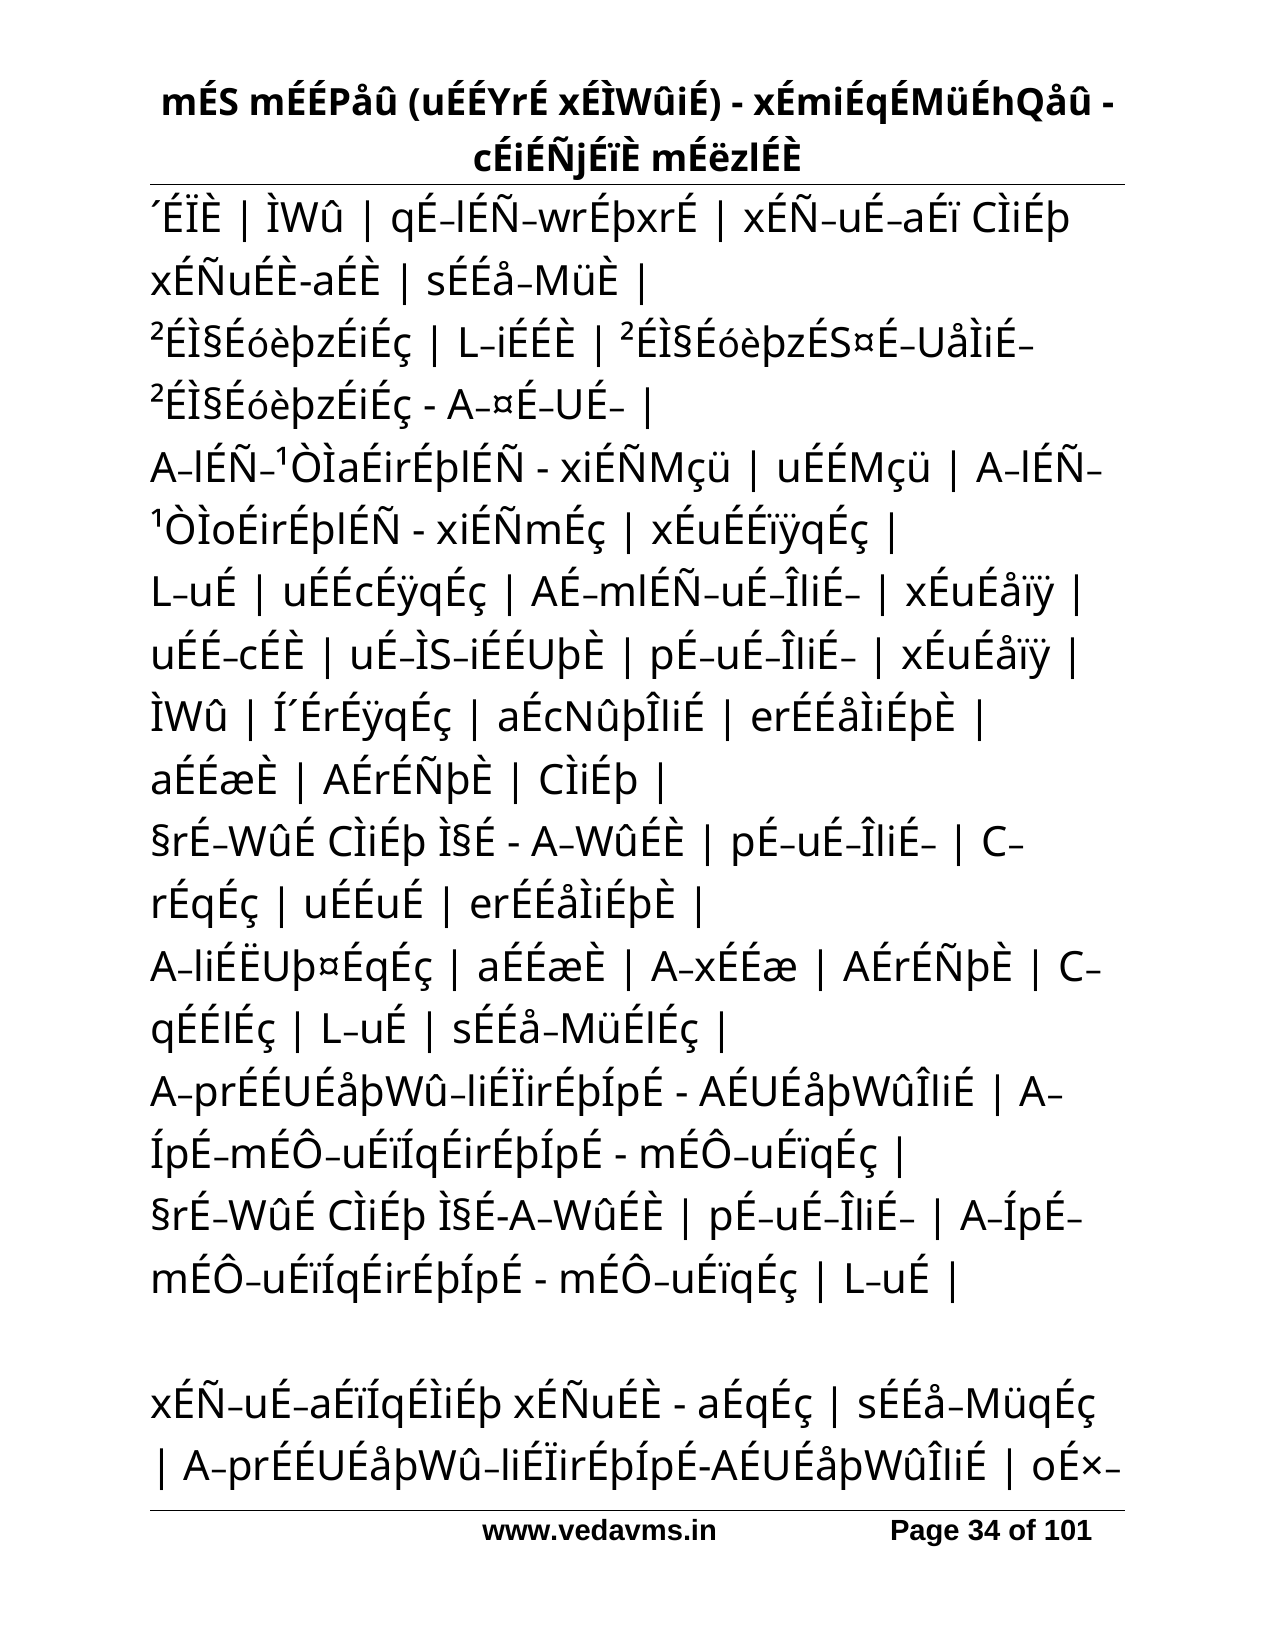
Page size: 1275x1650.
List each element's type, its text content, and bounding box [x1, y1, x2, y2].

text A–prÉÉUÉåþWû–liÉÏirÉþÍpÉ - AÉUÉåþWûÎliÉ | A–ÍpÉ–mÉÔ–uÉïÍqÉirÉþÍpÉ - mÉÔ–uÉïqÉç | [150, 1061, 1125, 1181]
text §rÉ–WûÉ CÌiÉþ Ì§É-A–WûÉÈ | pÉ–uÉ–ÎliÉ– | A–ÍpÉ–mÉÔ–uÉïÍqÉirÉþÍpÉ - mÉÔ–uÉïqÉç | L–uÉ | [150, 1186, 1125, 1305]
text A–liÉËUþ¤ÉqÉç | aÉÉæÈ | A–xÉÉæ | AÉrÉÑþÈ | C–qÉÉlÉç | L–uÉ | sÉÉå–MüÉlÉç | [150, 937, 1125, 1056]
text §rÉ–WûÉ CÌiÉþ Ì§É - A–WûÉÈ | pÉ–uÉ–ÎliÉ– | C–rÉqÉç | uÉÉuÉ | erÉÉåÌiÉþÈ | [150, 812, 1125, 931]
text ´ÉÏÈ | ÌWû | qÉ–lÉÑ–wrÉþxrÉ | xÉÑ–uÉ–aÉï CÌiÉþ xÉÑuÉÈ-aÉÈ | sÉÉå–MüÈ | [150, 188, 1125, 307]
text L–uÉ | uÉÉcÉÿqÉç | AÉ–mlÉÑ–uÉ–ÎliÉ– | xÉuÉåïÿ | uÉÉ–cÉÈ | uÉ–ÌS–iÉÉUþÈ | pÉ–uÉ–ÎliÉ– | xÉuÉåïÿ | ÌWû | Í´ÉrÉÿqÉç | aÉcNûþÎliÉ | erÉÉåÌiÉþÈ | aÉÉæÈ | AÉrÉÑþÈ | CÌiÉþ | [150, 562, 1125, 806]
text A–lÉÑ–¹ÒÌaÉirÉþlÉÑ - xiÉÑMçü | uÉÉMçü | A–lÉÑ–¹ÒÌoÉirÉþlÉÑ - xiÉÑmÉç | xÉuÉÉïÿqÉç | [150, 437, 1125, 557]
text ²ÉÌ§ÉóèþzÉiÉç | L–iÉÉÈ | ²ÉÌ§ÉóèþzÉS¤É–UåÌiÉ– ²ÉÌ§ÉóèþzÉiÉç - A–¤É–UÉ– | [150, 313, 1125, 432]
